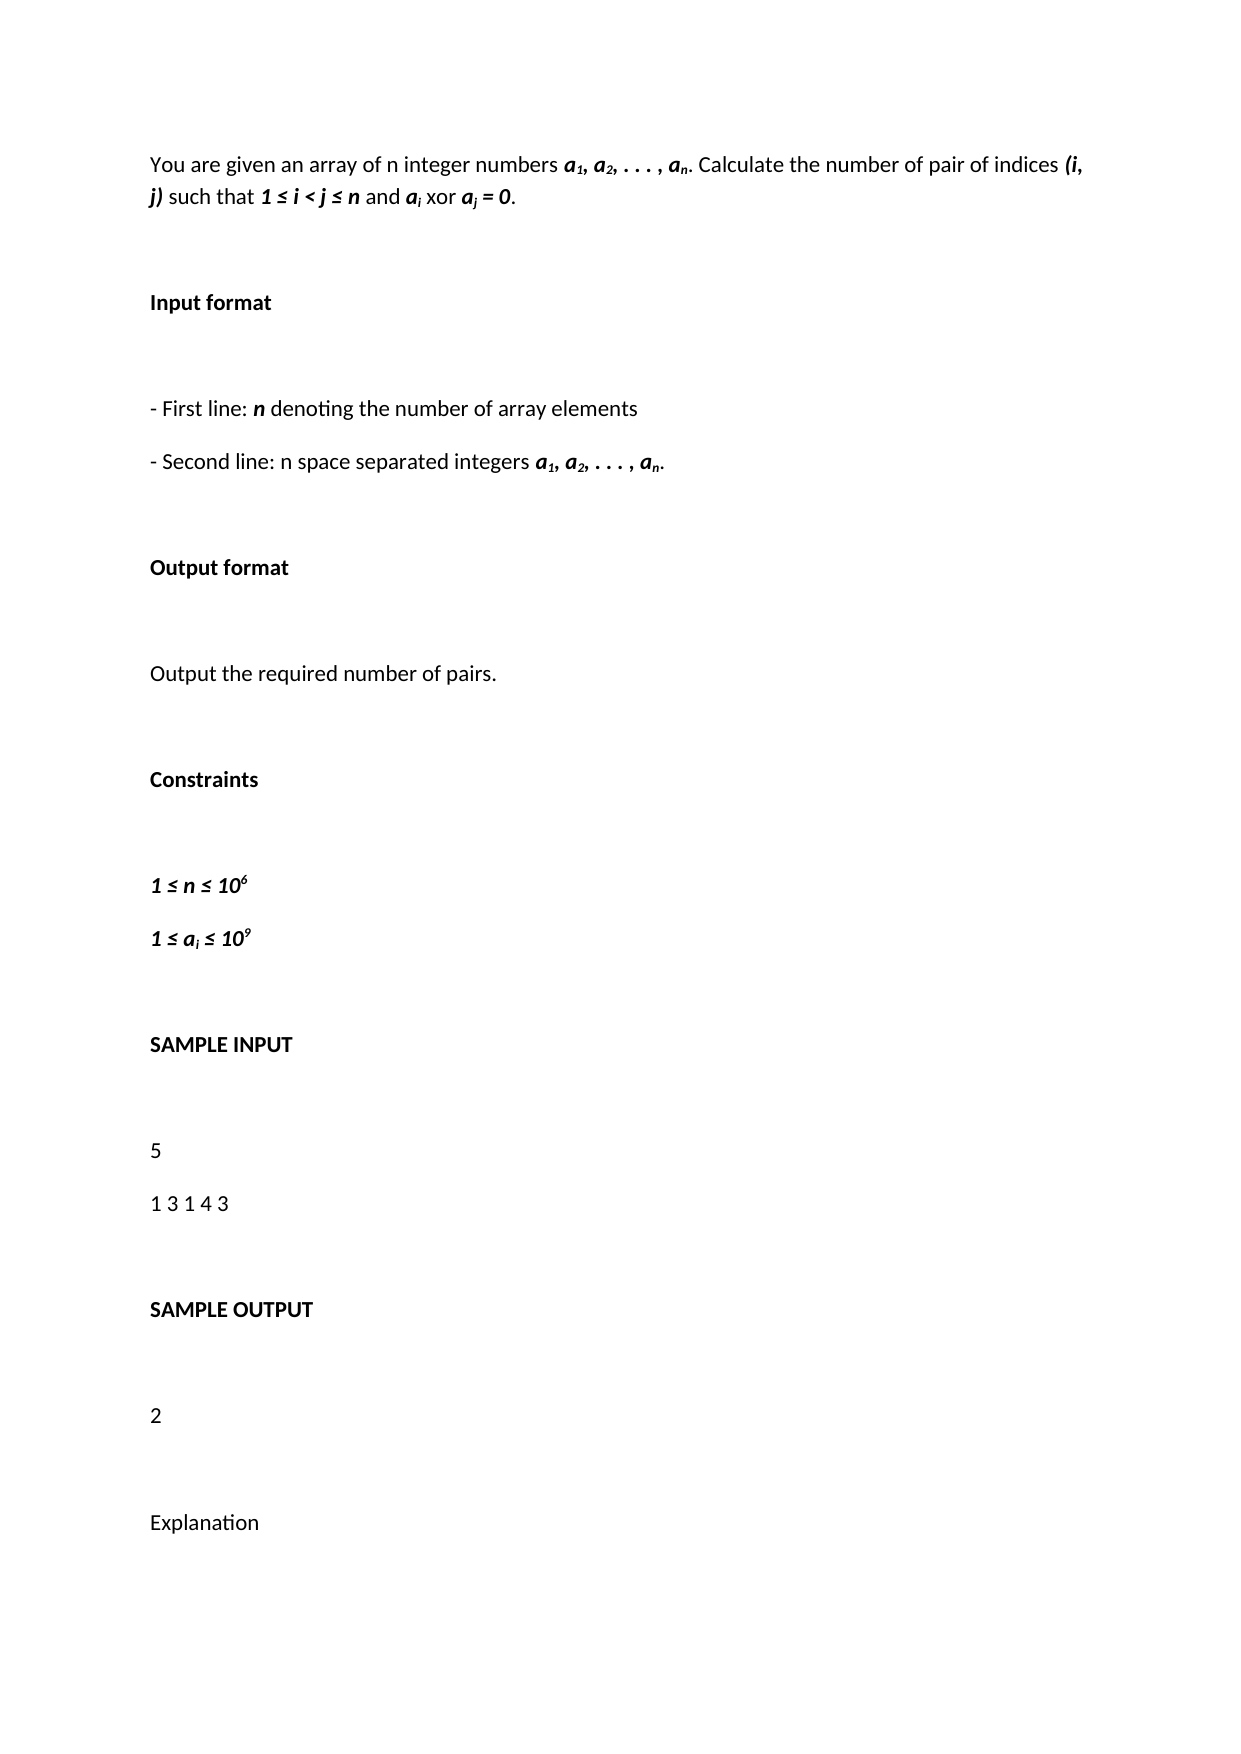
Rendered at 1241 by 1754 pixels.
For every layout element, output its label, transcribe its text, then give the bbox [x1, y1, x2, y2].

text 2 [150, 1402, 1090, 1430]
text 1 ≤ ai ≤ 109 [150, 924, 1090, 952]
text 5 [150, 1137, 1090, 1164]
text Constraints [150, 765, 1090, 793]
text SAMPLE INPUT [150, 1031, 1090, 1058]
text Output the required number of pairs. [150, 659, 1090, 687]
text - First line: n denoting the number of array elements [150, 394, 1090, 422]
text Explanation [150, 1508, 1090, 1536]
text 1 3 1 4 3 [150, 1189, 1090, 1218]
text Input format [150, 288, 1090, 316]
text You are given an array of n integer numbers a1, a2, . . . , an. Calculate the number of pair of indices (i, j) such that 1 ≤ i < j ≤ n and ai xor aj = 0. [150, 150, 1090, 210]
text SAMPLE OUTPUT [150, 1296, 1090, 1324]
text 1 ≤ n ≤ 106 [150, 871, 1090, 899]
text Output format [150, 553, 1090, 581]
text - Second line: n space separated integers a1, a2, . . . , an. [150, 447, 1090, 475]
